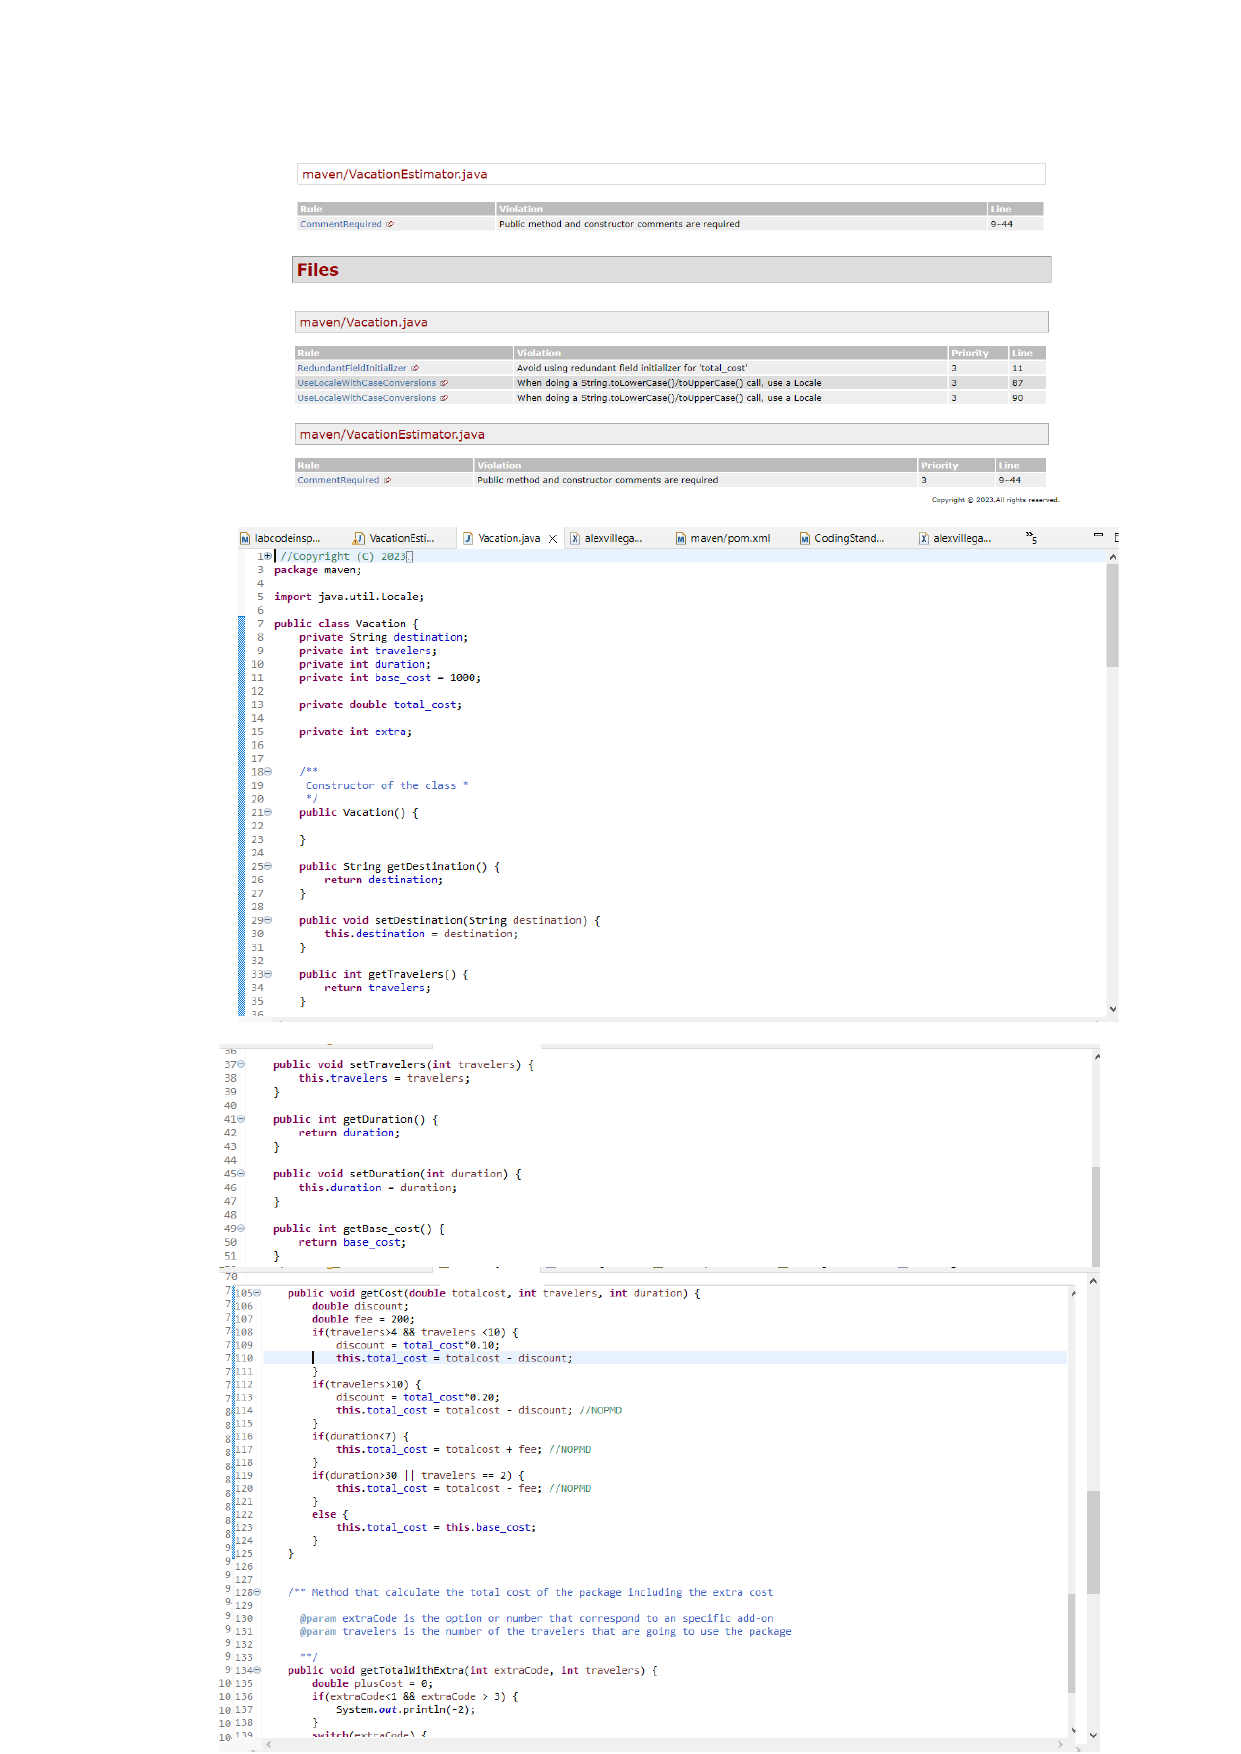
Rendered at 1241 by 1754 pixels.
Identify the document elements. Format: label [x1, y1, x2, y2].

picture [219, 1044, 1100, 1753]
picture [177, 147, 1063, 510]
picture [238, 527, 1119, 1021]
